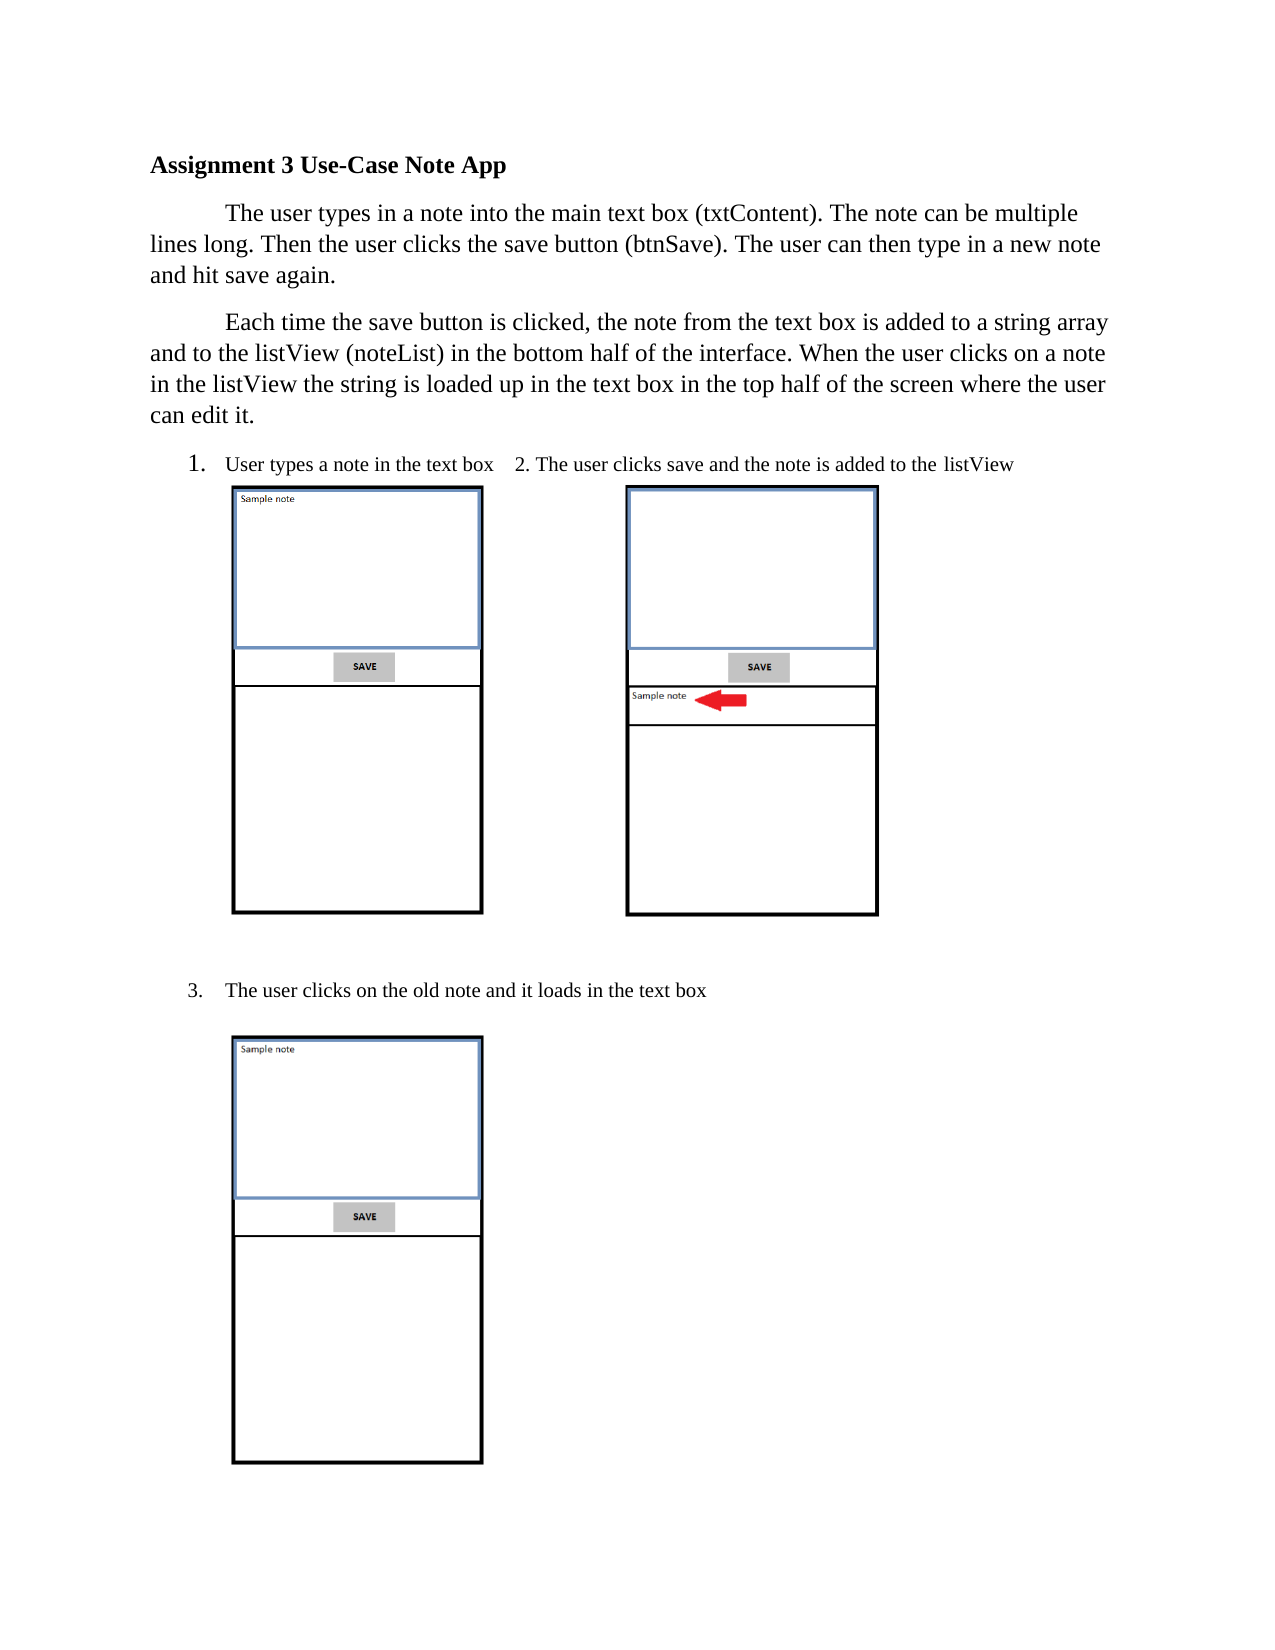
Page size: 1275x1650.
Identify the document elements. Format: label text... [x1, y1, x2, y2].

picture [225, 1029, 488, 1469]
text The user types in a note into the main text box (txtContent). The note can be multiple lines long. Then the user clicks the save button (btnSave). The user can then type in a new note and hit save again. [150, 198, 1125, 288]
text Assignment 3 Use-Case Note App [150, 150, 1125, 179]
text Each time the save button is clicked, the note from the text box is added to a string array and to the listView (noteList) in the bottom half of the interface. When the user clicks on a note in the listView the string is loaded up in the text box in the top half of the screen where the user can edit it. [150, 307, 1125, 429]
picture [225, 479, 488, 919]
list The user clicks on the old note and it loads in the text box [187, 978, 1125, 1002]
picture [623, 481, 883, 921]
list User types a note in the text box 2. The user clicks save and the note is added to the listView [187, 448, 1125, 477]
